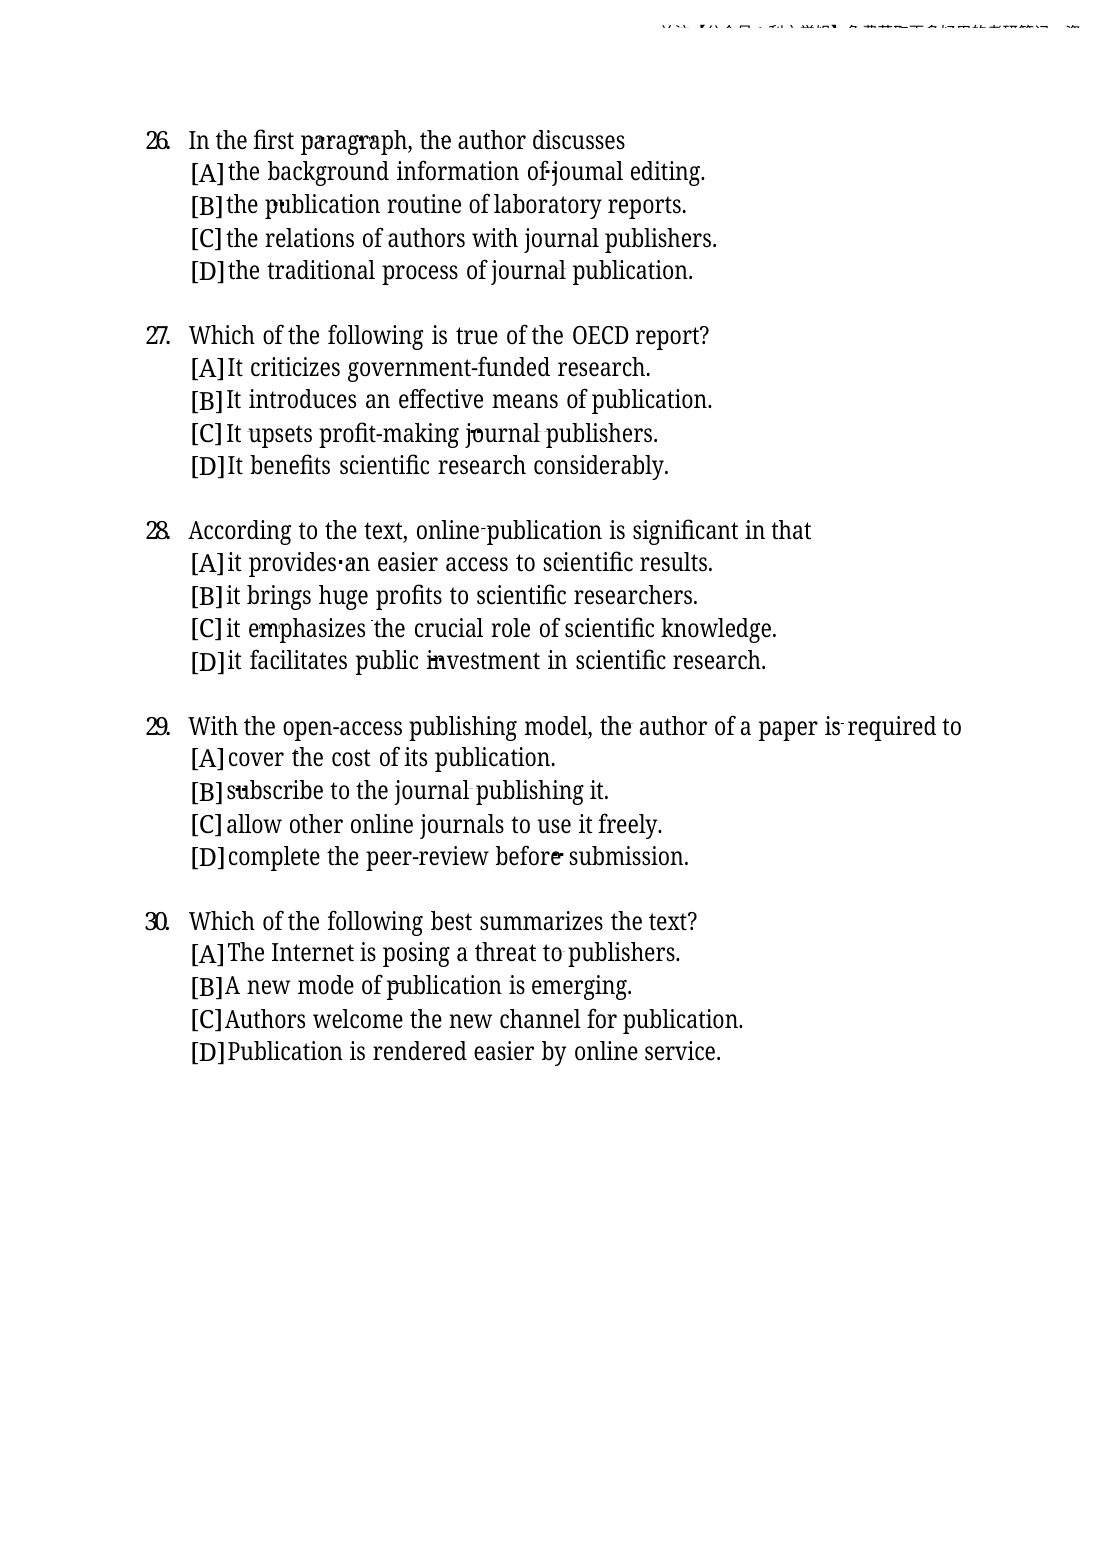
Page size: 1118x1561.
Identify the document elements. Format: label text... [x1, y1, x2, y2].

list it brings huge profits to scientific researchers. [190, 579, 1099, 612]
list It introduces an effective means of publication. [190, 384, 1099, 417]
list With the open-access publishing model, the author of a paper is required to [145, 708, 1099, 742]
list the publication routine of laboratory reports. [190, 189, 1099, 222]
list It benefits scientific research considerably. [190, 449, 1099, 483]
list it provides an easier access to scientific results. [190, 546, 1099, 579]
list it facilitates public investment in scientific research. [190, 644, 1099, 678]
list In the first paragraph, the author discusses [145, 123, 1099, 156]
list It criticizes government-funded research. [190, 351, 1099, 384]
list the background information of joumal editing. [190, 156, 1099, 189]
list complete the peer-review before submission. [190, 839, 1099, 873]
list allow other online journals to use it freely. [190, 808, 1099, 839]
list Which of the following best summarizes the text? [144, 904, 1099, 937]
list It upsets profit-making journal publishers. [190, 417, 1099, 449]
list According to the text, online publication is significant in that [145, 513, 1099, 546]
list The Internet is posing a threat to publishers. [190, 937, 1099, 970]
list the relations of authors with journal publishers. [190, 222, 1099, 254]
list Which of the following is true of the OECD report? [145, 318, 1099, 351]
list subscribe to the journal publishing it. [190, 774, 1099, 808]
list Publication is rendered easier by online service. [190, 1035, 1099, 1068]
list Authors welcome the new channel for publication. [190, 1003, 1099, 1035]
list cover the cost of its publication. [190, 742, 1099, 774]
list A new mode of publication is emerging. [190, 970, 1099, 1003]
list the traditional process of journal publication. [190, 254, 1099, 287]
list it emphasizes the crucial role of scientific knowledge. [190, 612, 1099, 644]
